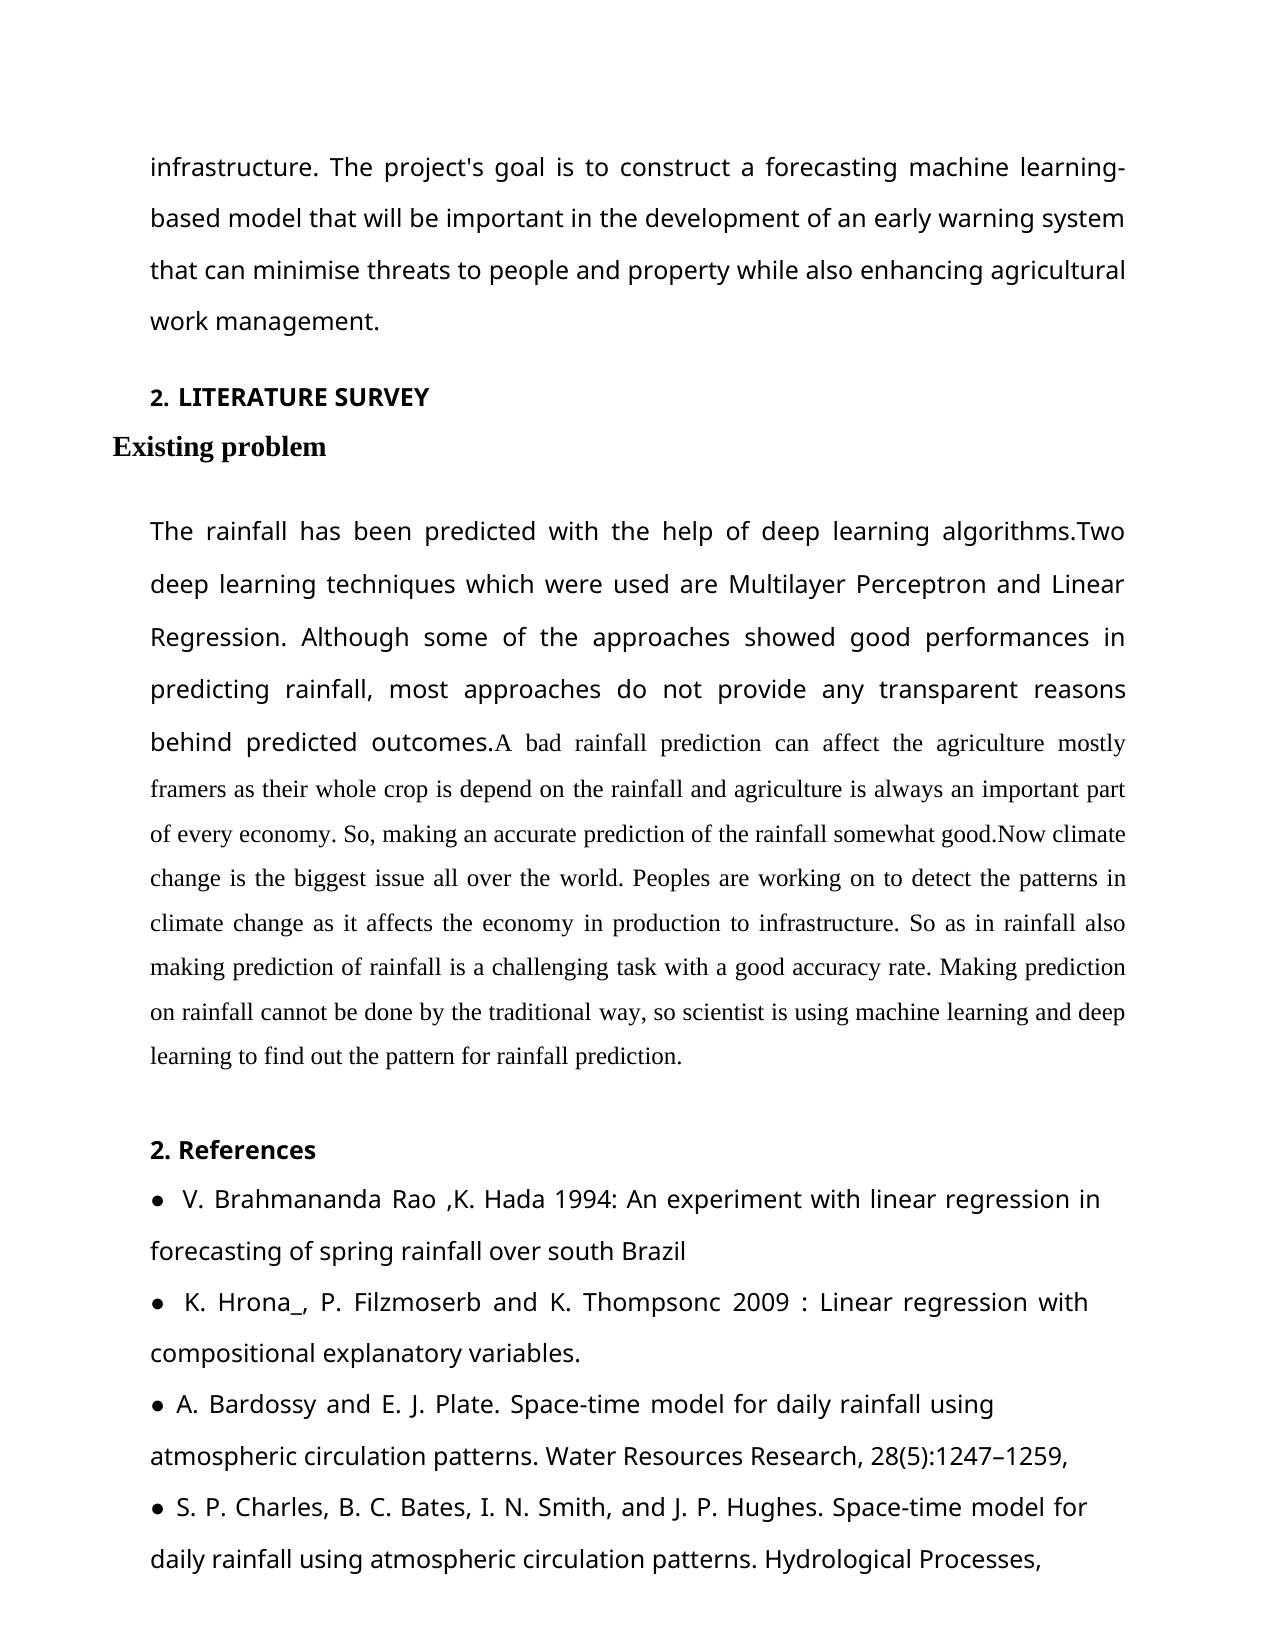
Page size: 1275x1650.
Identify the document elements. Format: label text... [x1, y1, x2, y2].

list A. Bardossy and E. J. Plate. Space-time model for daily rainfall using atmospheric circulation patterns. Water Resources Research, 28(5):1247–1259, [150, 1387, 1126, 1473]
text The rainfall has been predicted with the help of deep learning algorithms.Two deep learning techniques which were used are Multilayer Perceptron and Linear Regression. Although some of the approaches showed good performances in predicting rainfall, most approaches do not provide any transparent reasons behind predicted outcomes.A bad rainfall prediction can affect the agriculture mostly framers as their whole crop is depend on the rainfall and agriculture is always an important part of every economy. So, making an accurate prediction of the rainfall somewhat good.Now climate change is the biggest issue all over the world. Peoples are working on to detect the patterns in climate change as it affects the economy in production to infrastructure. So as in rainfall also making prediction of rainfall is a challenging task with a good accuracy rate. Making prediction on rainfall cannot be done by the traditional way, so scientist is using machine learning and deep learning to find out the pattern for rainfall prediction. [150, 514, 1126, 1070]
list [150, 1490, 1126, 1575]
text infrastructure. The project's goal is to construct a forecasting machine learning-based model that will be important in the development of an early warning system that can minimise threats to people and property while also enhancing agricultural work management. [150, 150, 1126, 338]
subtitle References [150, 1132, 1223, 1166]
subtitle Existing problem [75, 429, 1223, 463]
list LITERATURE SURVEY [150, 380, 1223, 414]
list V. Brahmananda Rao ,K. Hada 1994: An experiment with linear regression in forecasting of spring rainfall over south Brazil [150, 1182, 1125, 1267]
list K. Hrona_, P. Filzmoserb and K. Thompsonc 2009 : Linear regression with compositional explanatory variables. [150, 1284, 1126, 1370]
